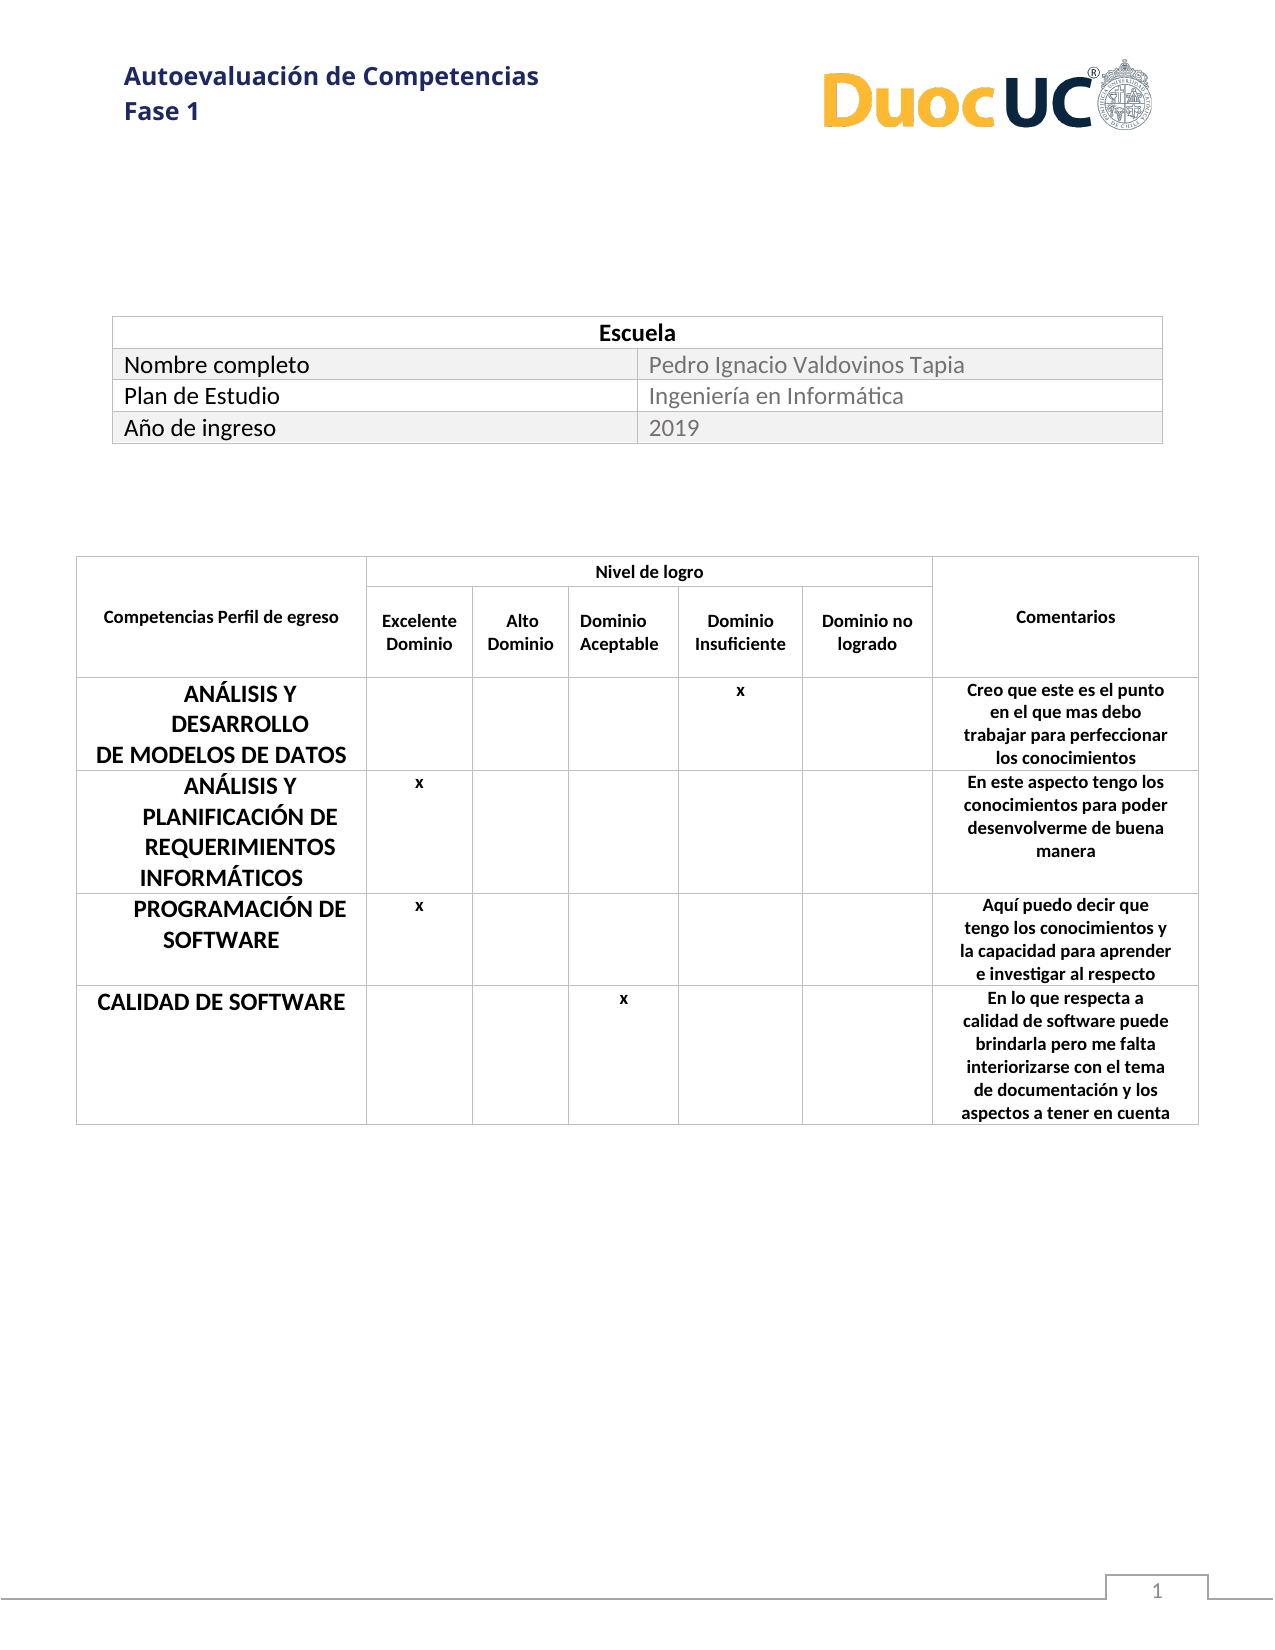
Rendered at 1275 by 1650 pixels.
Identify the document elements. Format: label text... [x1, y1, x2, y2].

table_cell Ingeniería en Informática [638, 380, 1162, 411]
table_cell [803, 771, 932, 893]
table_cell [473, 771, 568, 893]
table_cell Dominio Aceptable [569, 587, 678, 677]
table_cell [569, 894, 678, 985]
table_cell [803, 986, 932, 1124]
table_header Escuela [113, 317, 1162, 348]
table_cell [679, 771, 802, 893]
table_cell PROGRAMACIÓN DE SOFTWARE [77, 894, 366, 985]
table_header Competencias Perfil de egreso [77, 557, 366, 677]
table_cell [473, 986, 568, 1124]
table_cell Pedro Ignacio Valdovinos Tapia [638, 349, 1162, 379]
table_cell [367, 678, 472, 769]
table_cell Excelente Dominio [367, 587, 472, 677]
table_cell Alto Dominio [473, 587, 568, 677]
table_cell Plan de Estudio [113, 380, 637, 411]
table_cell x [569, 986, 678, 1124]
table_cell [473, 894, 568, 985]
table_cell Dominio Insuficiente [679, 587, 802, 677]
table_cell [803, 678, 932, 769]
picture [824, 59, 1152, 130]
table_cell Nombre completo [113, 349, 637, 379]
table_cell ANÁLISIS Y DESARROLLO DE MODELOS DE DATOS [77, 678, 366, 769]
table_cell En este aspecto tengo los conocimientos para poder desenvolverme de buena manera [933, 771, 1198, 893]
table_cell x [679, 678, 802, 769]
table_cell Año de ingreso [113, 412, 637, 442]
table_cell Creo que este es el punto en el que mas debo trabajar para perfeccionar los conocimientos [933, 678, 1198, 769]
table_cell [367, 986, 472, 1124]
table_cell [569, 771, 678, 893]
table_cell 2019 [638, 412, 1162, 442]
table_cell [803, 894, 932, 985]
table_cell [569, 678, 678, 769]
table_cell x [367, 771, 472, 893]
table_cell Dominio no logrado [803, 587, 932, 677]
table_cell [473, 678, 568, 769]
table_cell x [367, 894, 472, 985]
table_cell Aquí puedo decir que tengo los conocimientos y la capacidad para aprender e investigar al respecto [933, 894, 1198, 985]
table_cell [679, 894, 802, 985]
table_cell CALIDAD DE SOFTWARE [77, 986, 366, 1124]
table_cell En lo que respecta a calidad de software puede brindarla pero me falta interiorizarse con el tema de documentación y los aspectos a tener en cuenta [933, 986, 1198, 1124]
table_header Comentarios [933, 557, 1198, 677]
table_header Nivel de logro [367, 557, 932, 586]
table_cell ANÁLISIS Y PLANIFICACIÓN DE REQUERIMIENTOS INFORMÁTICOS [77, 771, 366, 893]
table_cell [679, 986, 802, 1124]
